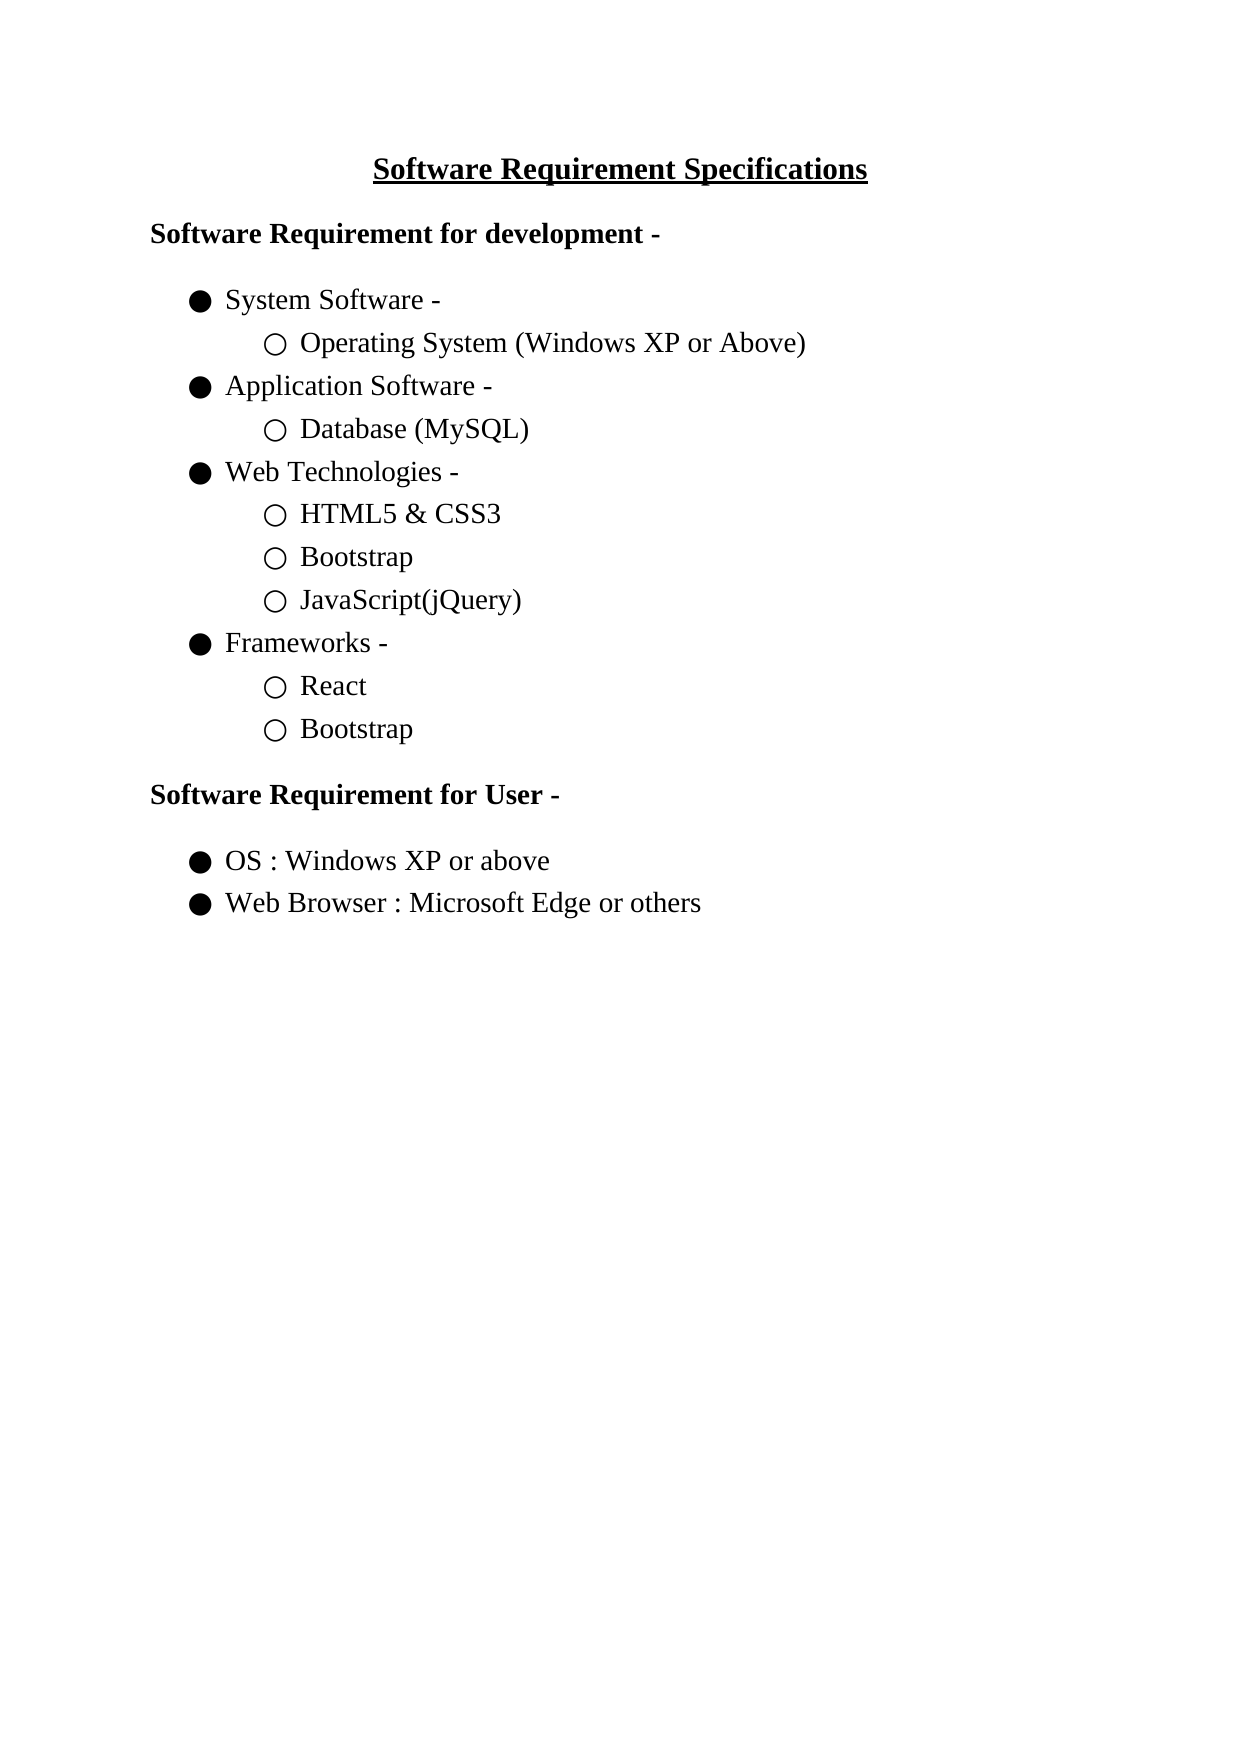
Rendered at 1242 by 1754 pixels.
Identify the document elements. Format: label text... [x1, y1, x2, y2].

list JavaScript(jQuery) [262, 578, 1200, 618]
list Web Technologies - [187, 450, 1200, 489]
list HTML5 & CSS3 [262, 493, 1200, 532]
list Frameworks - [187, 621, 1200, 661]
list Bootstrap [262, 707, 1200, 747]
subtitle Software Requirement for User - [150, 777, 1200, 811]
list System Software - [187, 278, 1200, 318]
subtitle Software Requirement for development - [150, 216, 1200, 250]
list Web Browser : Microsoft Edge or others [187, 882, 1200, 921]
list Database (MySQL) [262, 407, 1200, 447]
list OS : Windows XP or above [187, 839, 1200, 878]
list Bootstrap [262, 536, 1200, 575]
subtitle Software Requirement Specifications [306, 150, 934, 186]
list Operating System (Windows XP or Above) [262, 321, 1200, 361]
list React [262, 664, 1200, 704]
list Application Software - [187, 364, 1200, 404]
